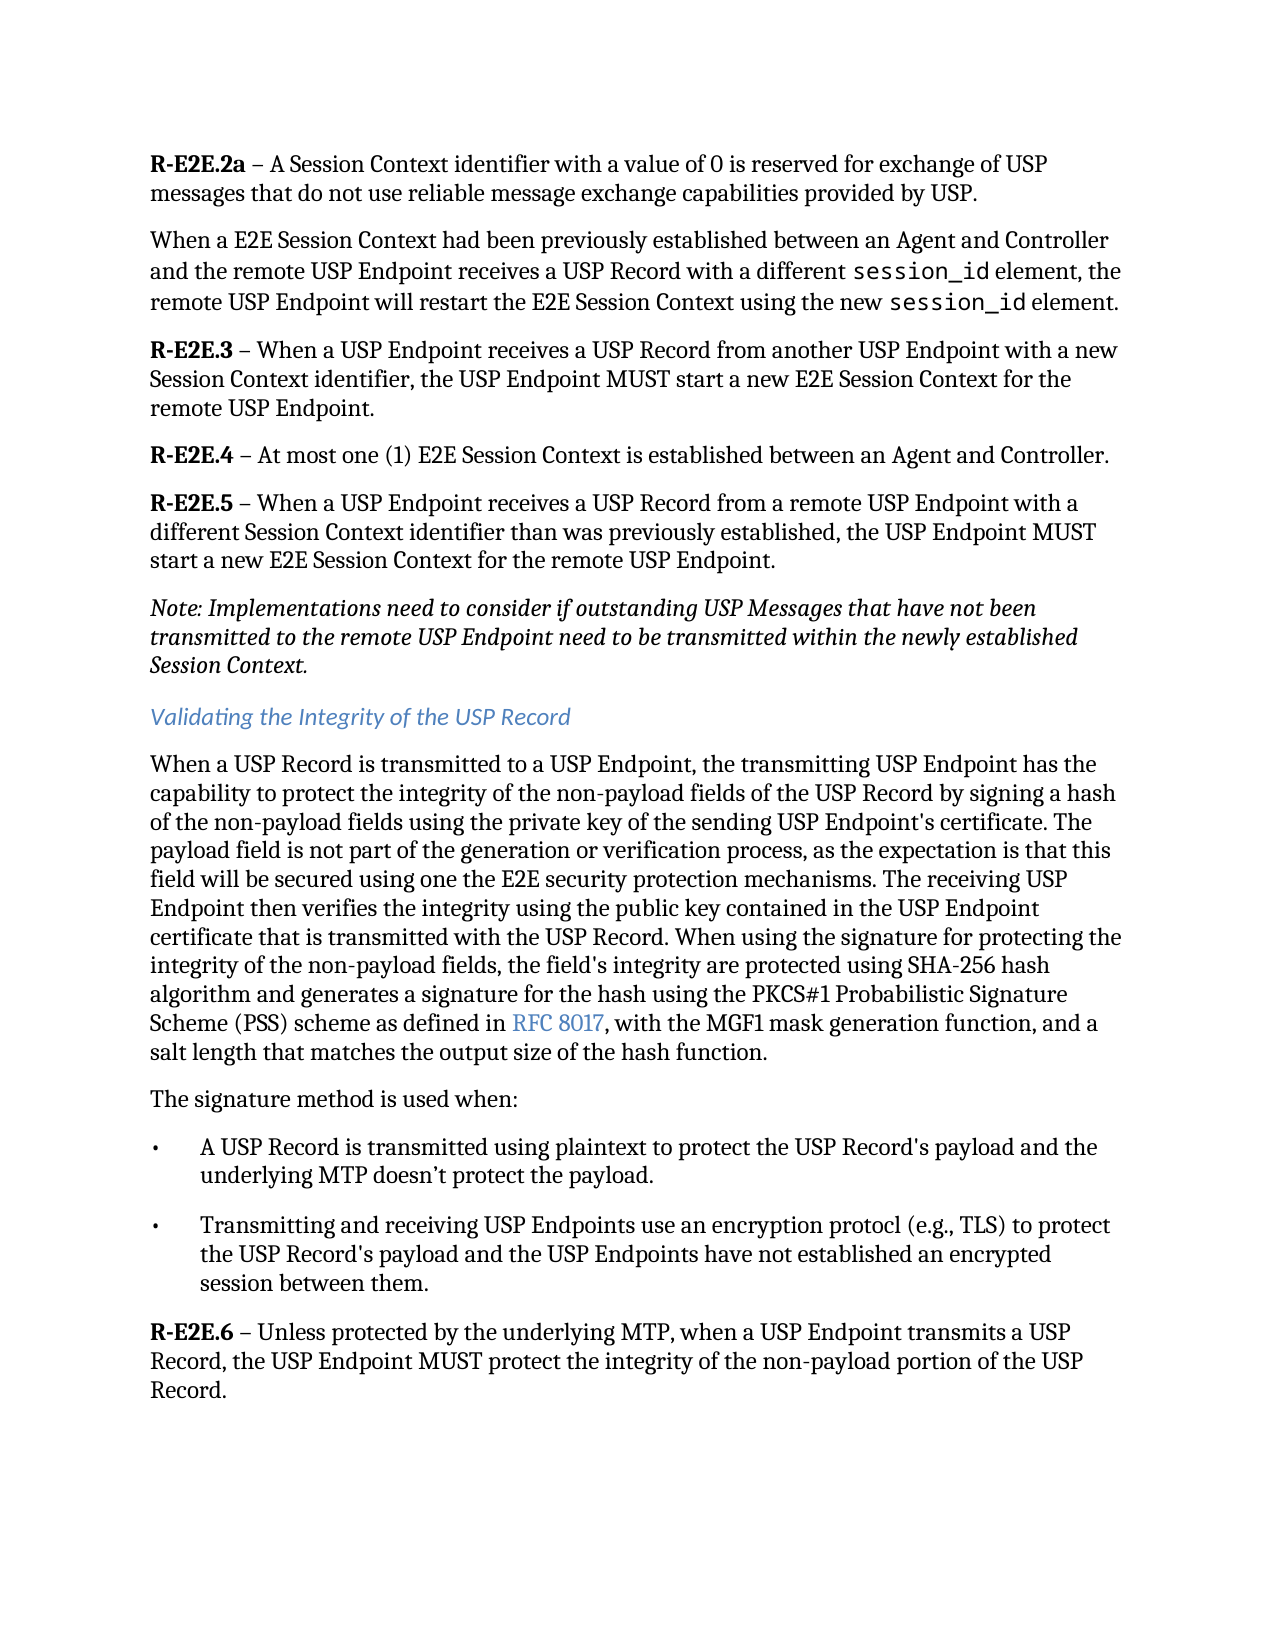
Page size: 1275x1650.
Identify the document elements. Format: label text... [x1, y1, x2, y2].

text R-E2E.3 – When a USP Endpoint receives a USP Record from another USP Endpoint with a new Session Context identifier, the USP Endpoint MUST start a new E2E Session Context for the remote USP Endpoint. [150, 336, 1125, 422]
text R-E2E.5 – When a USP Endpoint receives a USP Record from a remote USP Endpoint with a different Session Context identifier than was previously established, the USP Endpoint MUST start a new E2E Session Context for the remote USP Endpoint. [150, 489, 1125, 575]
text R-E2E.4 – At most one (1) E2E Session Context is established between an Agent and Controller. [150, 441, 1125, 470]
text R-E2E.6 – Unless protected by the underlying MTP, when a USP Endpoint transmits a USP Record, the USP Endpoint MUST protect the integrity of the non-payload portion of the USP Record. [150, 1318, 1125, 1404]
text Note: Implementations need to consider if outstanding USP Messages that have not been transmitted to the remote USP Endpoint need to be transmitted within the newly established Session Context. [150, 594, 1125, 680]
list Transmitting and receiving USP Endpoints use an encryption protocl (e.g., TLS) to protect the USP Record's payload and the USP Endpoints have not established an encrypted session between them. [150, 1211, 1125, 1297]
text R-E2E.2a – A Session Context identifier with a value of 0 is reserved for exchange of USP messages that do not use reliable message exchange capabilities provided by USP. [150, 150, 1125, 207]
subtitle Validating the Integrity of the USP Record [150, 701, 1125, 731]
list A USP Record is transmitted using plaintext to protect the USP Record's payload and the underlying MTP doesn’t protect the payload. [150, 1133, 1125, 1190]
text The signature method is used when: [150, 1085, 1125, 1114]
text When a USP Record is transmitted to a USP Endpoint, the transmitting USP Endpoint has the capability to protect the integrity of the non-payload fields of the USP Record by signing a hash of the non-payload fields using the private key of the sending USP Endpoint's certificate. The payload field is not part of the generation or verification process, as the expectation is that this field will be secured using one the E2E security protection mechanisms. The receiving USP Endpoint then verifies the integrity using the public key contained in the USP Endpoint certificate that is transmitted with the USP Record. When using the signature for protecting the integrity of the non-payload fields, the field's integrity are protected using SHA-256 hash algorithm and generates a signature for the hash using the PKCS#1 Probabilistic Signature Scheme (PSS) scheme as defined in RFC 8017, with the MGF1 mask generation function, and a salt length that matches the output size of the hash function. [150, 750, 1125, 1066]
text When a E2E Session Context had been previously established between an Agent and Controller and the remote USP Endpoint receives a USP Record with a different session_id element, the remote USP Endpoint will restart the E2E Session Context using the new session_id element. [150, 226, 1125, 317]
